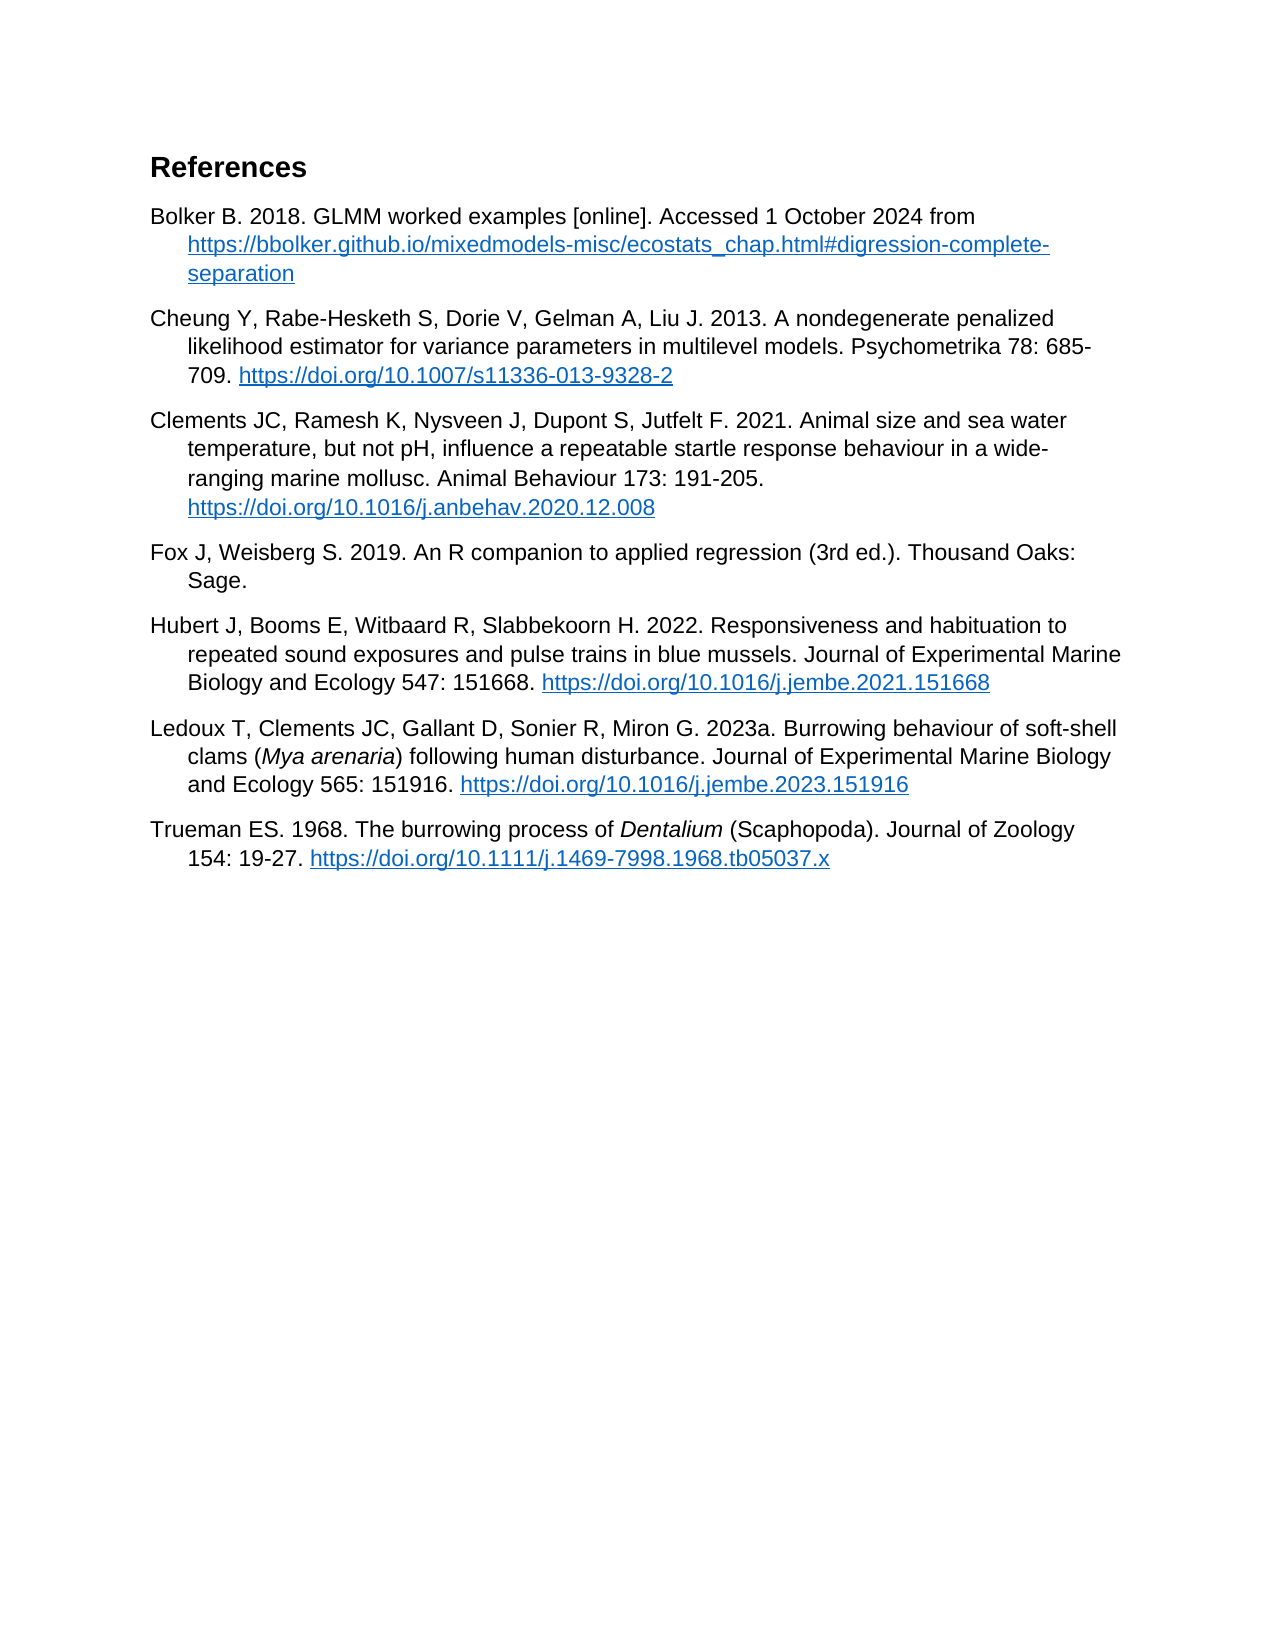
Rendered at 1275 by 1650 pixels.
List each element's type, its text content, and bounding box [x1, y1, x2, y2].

text Ledoux T, Clements JC, Gallant D, Sonier R, Miron G. 2023a. Burrowing behaviour of soft-shell clams (Mya arenaria) following human disturbance. Journal of Experimental Marine Biology and Ecology 565: 151916. https://doi.org/10.1016/j.jembe.2023.151916 [150, 714, 1125, 798]
text Clements JC, Ramesh K, Nysveen J, Dupont S, Jutfelt F. 2021. Animal size and sea water temperature, but not pH, influence a repeatable startle response behaviour in a wide-ranging marine mollusc. Animal Behaviour 173: 191-205. https://doi.org/10.1016/j.anbehav.2020.12.008 [150, 407, 1125, 520]
text References [150, 150, 1125, 183]
text Fox J, Weisberg S. 2019. An R companion to applied regression (3rd ed.). Thousand Oaks: Sage. [150, 539, 1125, 594]
text Bolker B. 2018. GLMM worked examples [online]. Accessed 1 October 2024 from https://bbolker.github.io/mixedmodels-misc/ecostats_chap.html#digression-complete-separation [150, 203, 1125, 286]
text Trueman ES. 1968. The burrowing process of Dentalium (Scaphopoda). Journal of Zoology 154: 19-27. https://doi.org/10.1111/j.1469-7998.1968.tb05037.x [150, 816, 1125, 871]
text Cheung Y, Rabe-Hesketh S, Dorie V, Gelman A, Liu J. 2013. A nondegenerate penalized likelihood estimator for variance parameters in multilevel models. Psychometrika 78: 685-709. https://doi.org/10.1007/s11336-013-9328-2 [150, 305, 1125, 388]
text Hubert J, Booms E, Witbaard R, Slabbekoorn H. 2022. Responsiveness and habituation to repeated sound exposures and pulse trains in blue mussels. Journal of Experimental Marine Biology and Ecology 547: 151668. https://doi.org/10.1016/j.jembe.2021.151668 [150, 612, 1125, 696]
